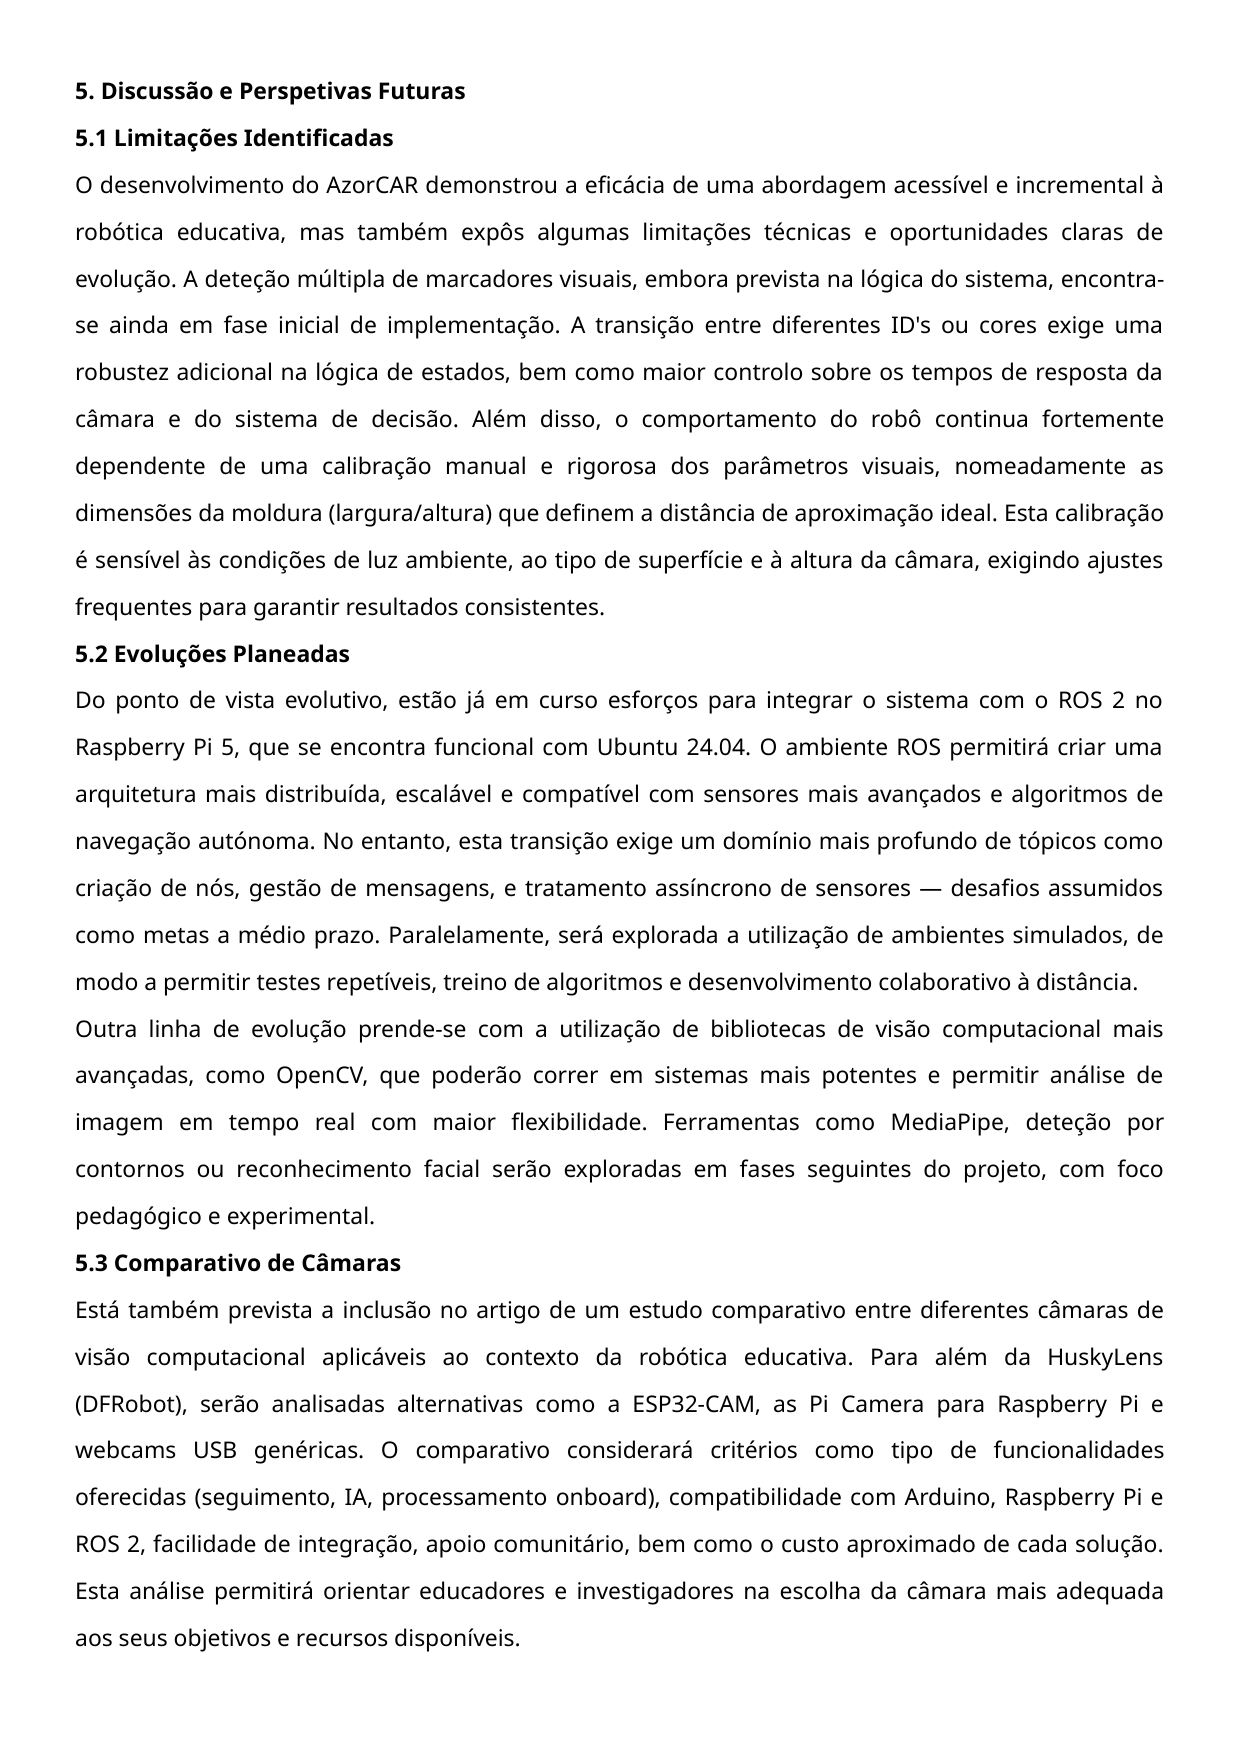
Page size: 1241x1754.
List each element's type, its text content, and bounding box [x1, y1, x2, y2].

text Outra linha de evolução prende-se com a utilização de bibliotecas de visão computacional mais avançadas, como OpenCV, que poderão correr em sistemas mais potentes e permitir análise de imagem em tempo real com maior flexibilidade. Ferramentas como MediaPipe, deteção por contornos ou reconhecimento facial serão exploradas em fases seguintes do projeto, com foco pedagógico e experimental. [75, 1012, 1165, 1231]
text O desenvolvimento do AzorCAR demonstrou a eficácia de uma abordagem acessível e incremental à robótica educativa, mas também expôs algumas limitações técnicas e oportunidades claras de evolução. A deteção múltipla de marcadores visuais, embora prevista na lógica do sistema, encontra-se ainda em fase inicial de implementação. A transição entre diferentes ID's ou cores exige uma robustez adicional na lógica de estados, bem como maior controlo sobre os tempos de resposta da câmara e do sistema de decisão. Além disso, o comportamento do robô continua fortemente dependente de uma calibração manual e rigorosa dos parâmetros visuais, nomeadamente as dimensões da moldura (largura/altura) que definem a distância de aproximação ideal. Esta calibração é sensível às condições de luz ambiente, ao tipo de superfície e à altura da câmara, exigindo ajustes frequentes para garantir resultados consistentes. [75, 169, 1165, 622]
text 5.2 Evoluções Planeadas [75, 637, 1165, 669]
text 5. Discussão e Perspetivas Futuras [75, 75, 1165, 106]
text Do ponto de vista evolutivo, estão já em curso esforços para integrar o sistema com o ROS 2 no Raspberry Pi 5, que se encontra funcional com Ubuntu 24.04. O ambiente ROS permitirá criar uma arquitetura mais distribuída, escalável e compatível com sensores mais avançados e algoritmos de navegação autónoma. No entanto, esta transição exige um domínio mais profundo de tópicos como criação de nós, gestão de mensagens, e tratamento assíncrono de sensores — desafios assumidos como metas a médio prazo. Paralelamente, será explorada a utilização de ambientes simulados, de modo a permitir testes repetíveis, treino de algoritmos e desenvolvimento colaborativo à distância. [75, 684, 1165, 997]
text 5.1 Limitações Identificadas [75, 122, 1165, 153]
text Está também prevista a inclusão no artigo de um estudo comparativo entre diferentes câmaras de visão computacional aplicáveis ao contexto da robótica educativa. Para além da HuskyLens (DFRobot), serão analisadas alternativas como a ESP32-CAM, as Pi Camera para Raspberry Pi e webcams USB genéricas. O comparativo considerará critérios como tipo de funcionalidades oferecidas (seguimento, IA, processamento onboard), compatibilidade com Arduino, Raspberry Pi e ROS 2, facilidade de integração, apoio comunitário, bem como o custo aproximado de cada solução. Esta análise permitirá orientar educadores e investigadores na escolha da câmara mais adequada aos seus objetivos e recursos disponíveis. [75, 1294, 1165, 1653]
text 5.3 Comparativo de Câmaras [75, 1247, 1165, 1278]
